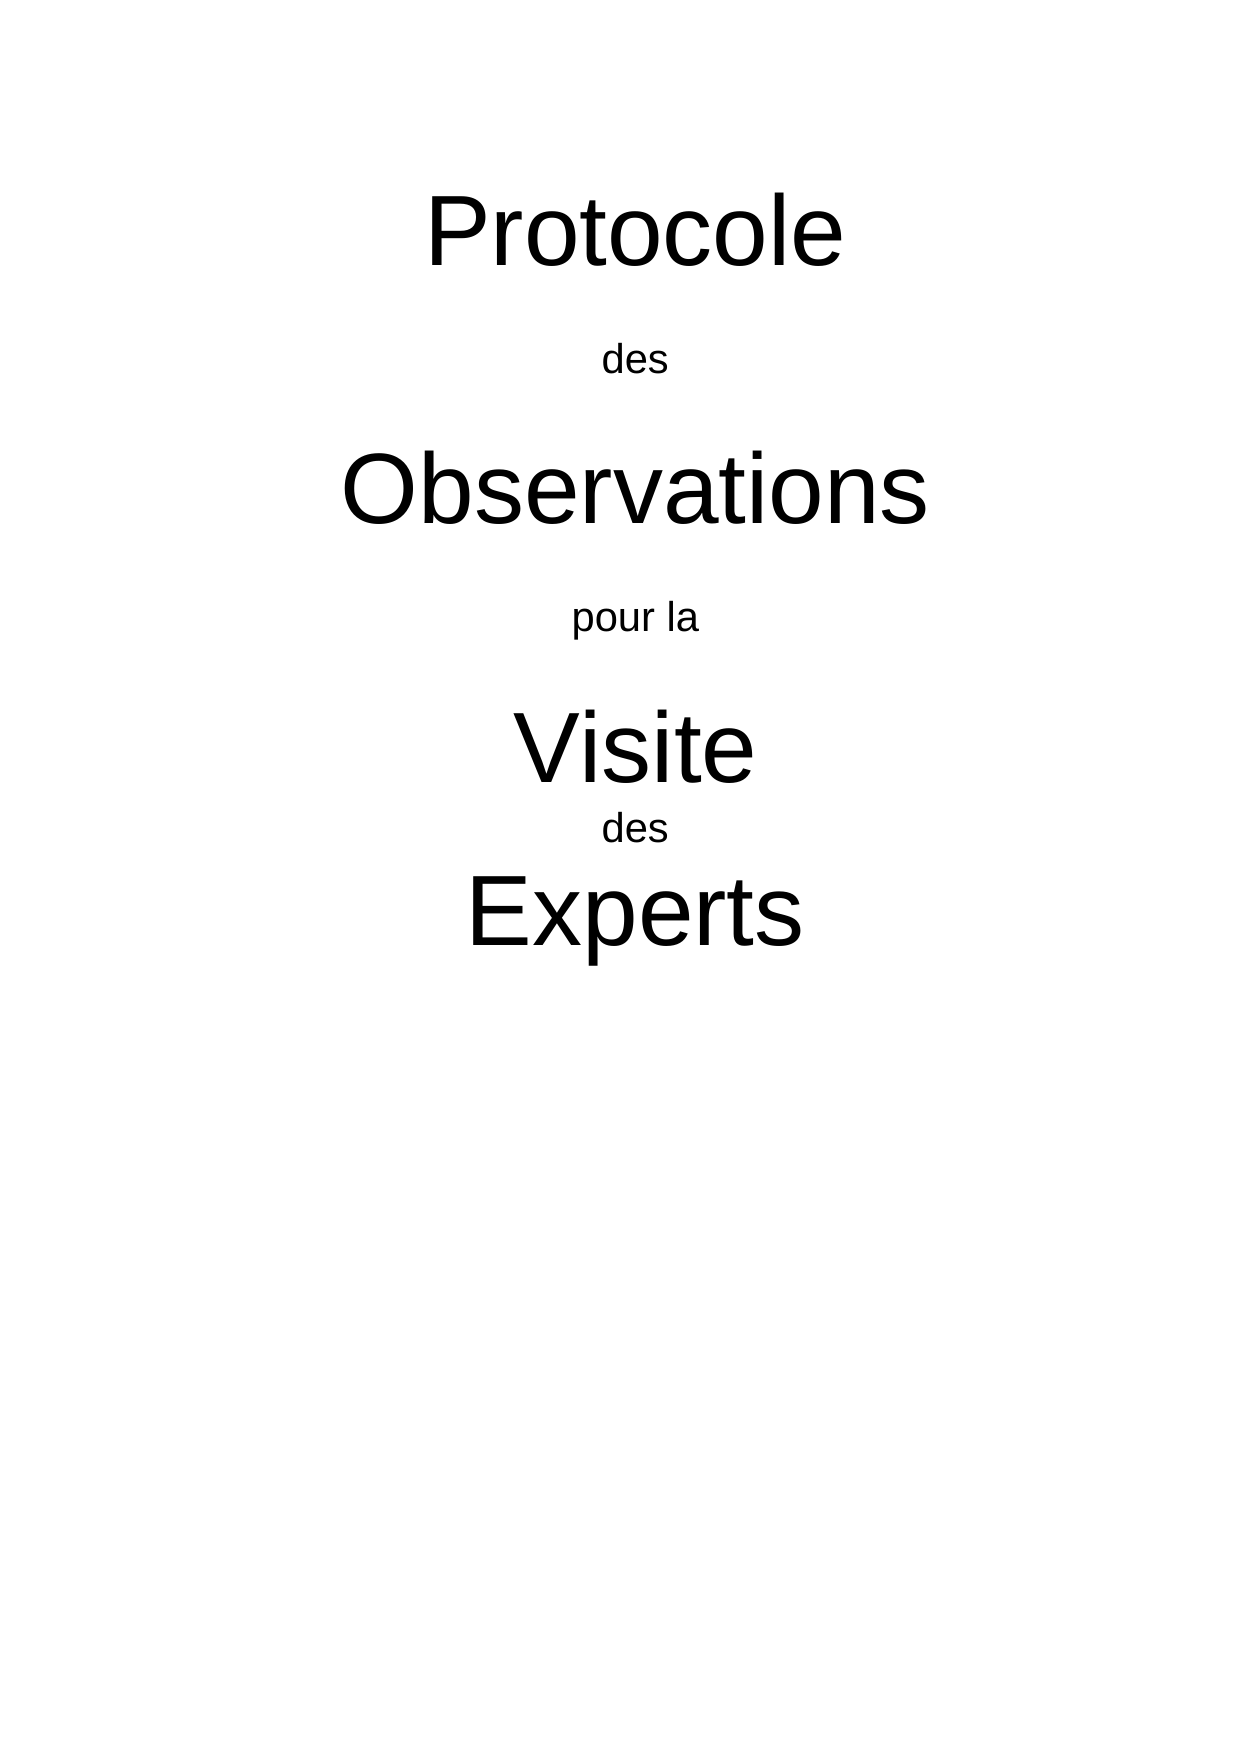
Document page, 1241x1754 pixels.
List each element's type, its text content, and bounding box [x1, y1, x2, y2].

text des [118, 804, 1152, 852]
text des [118, 334, 1152, 382]
text Visite [118, 689, 1152, 804]
text pour la [118, 593, 1152, 641]
text Protocole [118, 171, 1152, 286]
text Observations [118, 430, 1152, 545]
text Experts [118, 852, 1152, 967]
